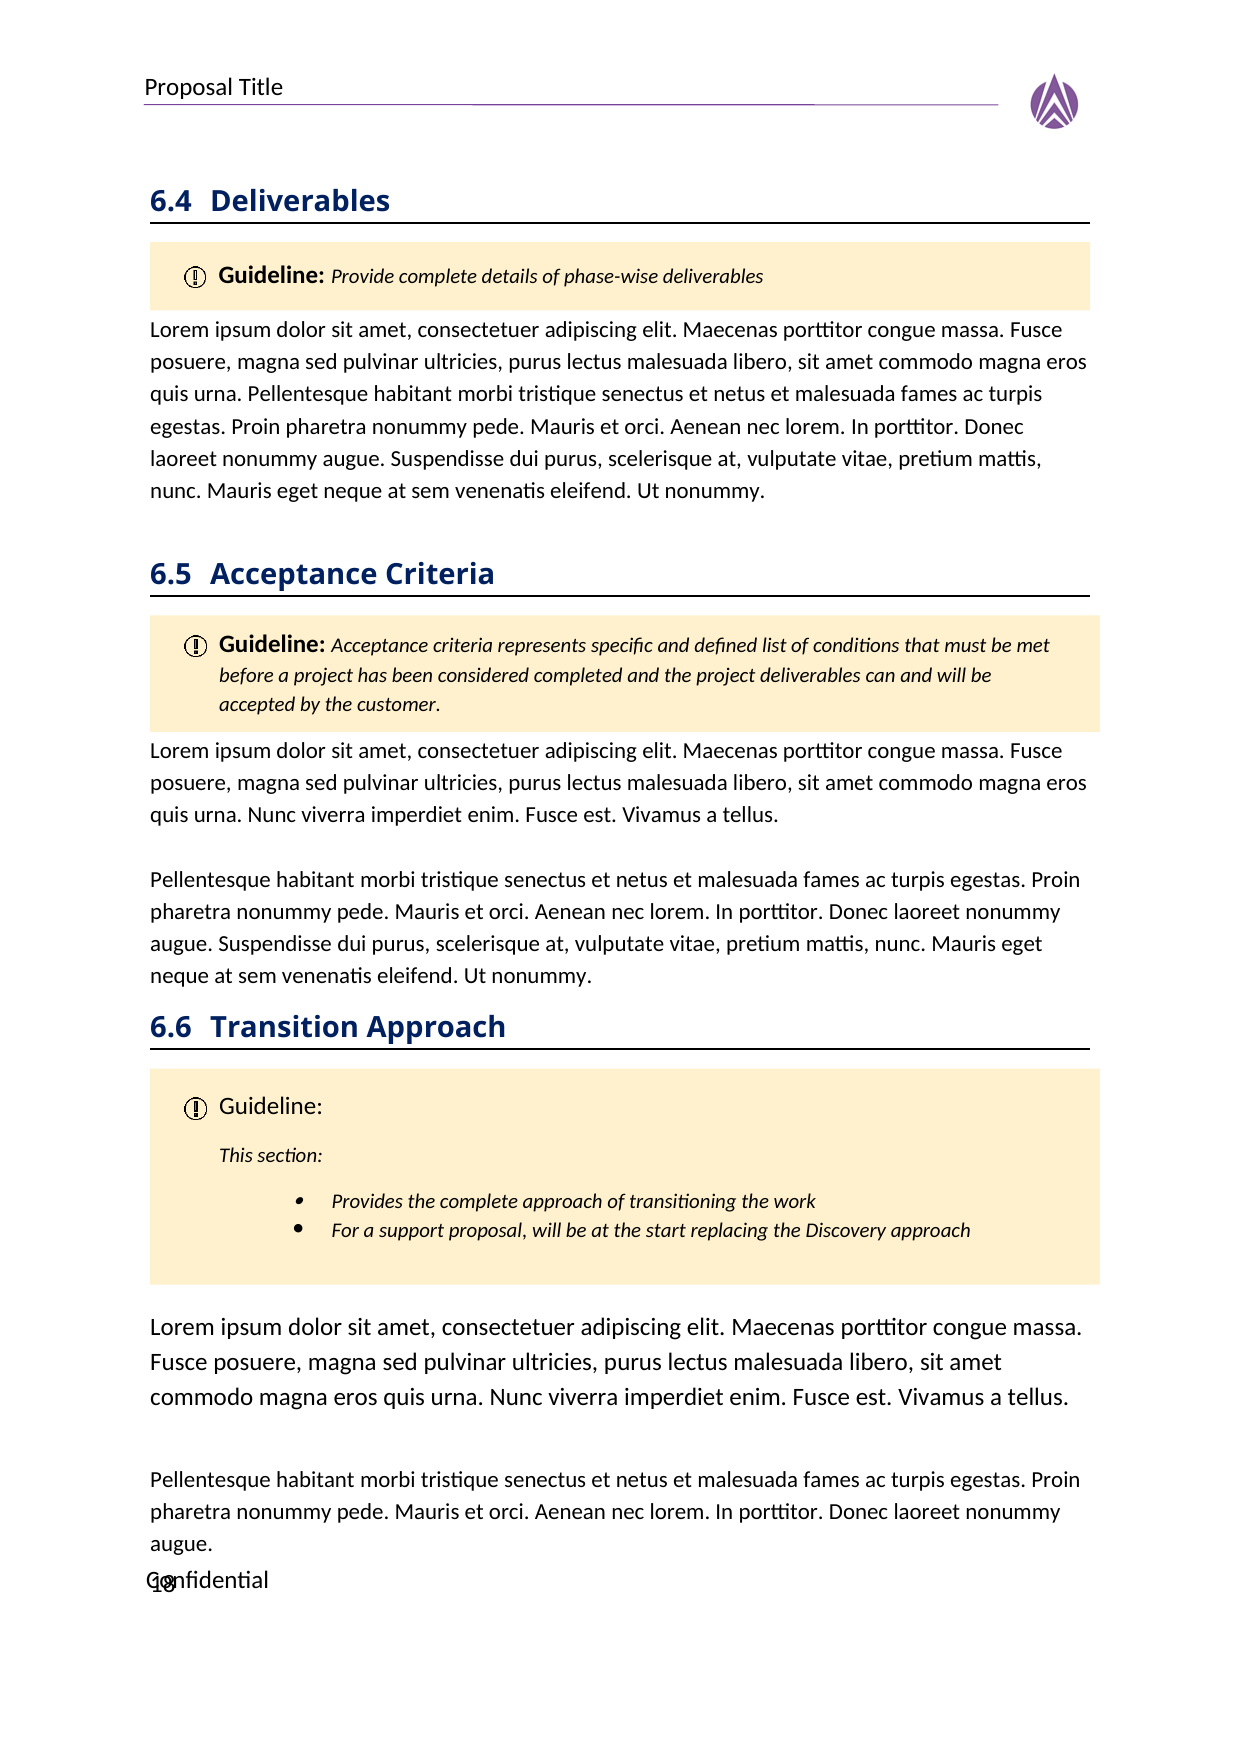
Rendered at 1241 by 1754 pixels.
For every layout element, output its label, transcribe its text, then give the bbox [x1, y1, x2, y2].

picture [1027, 73, 1082, 129]
text Pellentesque habitant morbi tristique senectus et netus et malesuada fames ac turpis egestas. Proin pharetra nonummy pede. Mauris et orci. Aenean nec lorem. In porttitor. Donec laoreet nonummy augue. [150, 1465, 1090, 1557]
text Lorem ipsum dolor sit amet, consectetuer adipiscing elit. Maecenas porttitor congue massa. Fusce posuere, magna sed pulvinar ultricies, purus lectus malesuada libero, sit amet commodo magna eros quis urna. Nunc viverra imperdiet enim. Fusce est. Vivamus a tellus. [150, 736, 1090, 829]
subtitle Acceptance Criteria [150, 553, 1090, 595]
subtitle Deliverables [150, 180, 1090, 222]
text Pellentesque habitant morbi tristique senectus et netus et malesuada fames ac turpis egestas. Proin pharetra nonummy pede. Mauris et orci. Aenean nec lorem. In porttitor. Donec laoreet nonummy augue. Suspendisse dui purus, scelerisque at, vulputate vitae, pretium mattis, nunc. Mauris eget neque at sem venenatis eleifend. Ut nonummy. [150, 865, 1090, 989]
list Lorem ipsum dolor sit amet, consectetuer adipiscing elit. Maecenas porttitor congue massa. Fusce posuere, magna sed pulvinar ultricies, purus lectus malesuada libero, sit amet commodo magna eros quis urna. Nunc viverra imperdiet enim. Fusce est. Vivamus a tellus. [150, 1285, 1090, 1412]
picture [184, 266, 206, 288]
picture [184, 635, 207, 657]
subtitle Transition Approach [150, 1006, 1090, 1048]
text Lorem ipsum dolor sit amet, consectetuer adipiscing elit. Maecenas porttitor congue massa. Fusce posuere, magna sed pulvinar ultricies, purus lectus malesuada libero, sit amet commodo magna eros quis urna. Pellentesque habitant morbi tristique senectus et netus et malesuada fames ac turpis egestas. Proin pharetra nonummy pede. Mauris et orci. Aenean nec lorem. In porttitor. Donec laoreet nonummy augue. Suspendisse dui purus, scelerisque at, vulputate vitae, pretium mattis, nunc. Mauris eget neque at sem venenatis eleifend. Ut nonummy. [150, 315, 1090, 504]
picture [184, 1097, 207, 1120]
